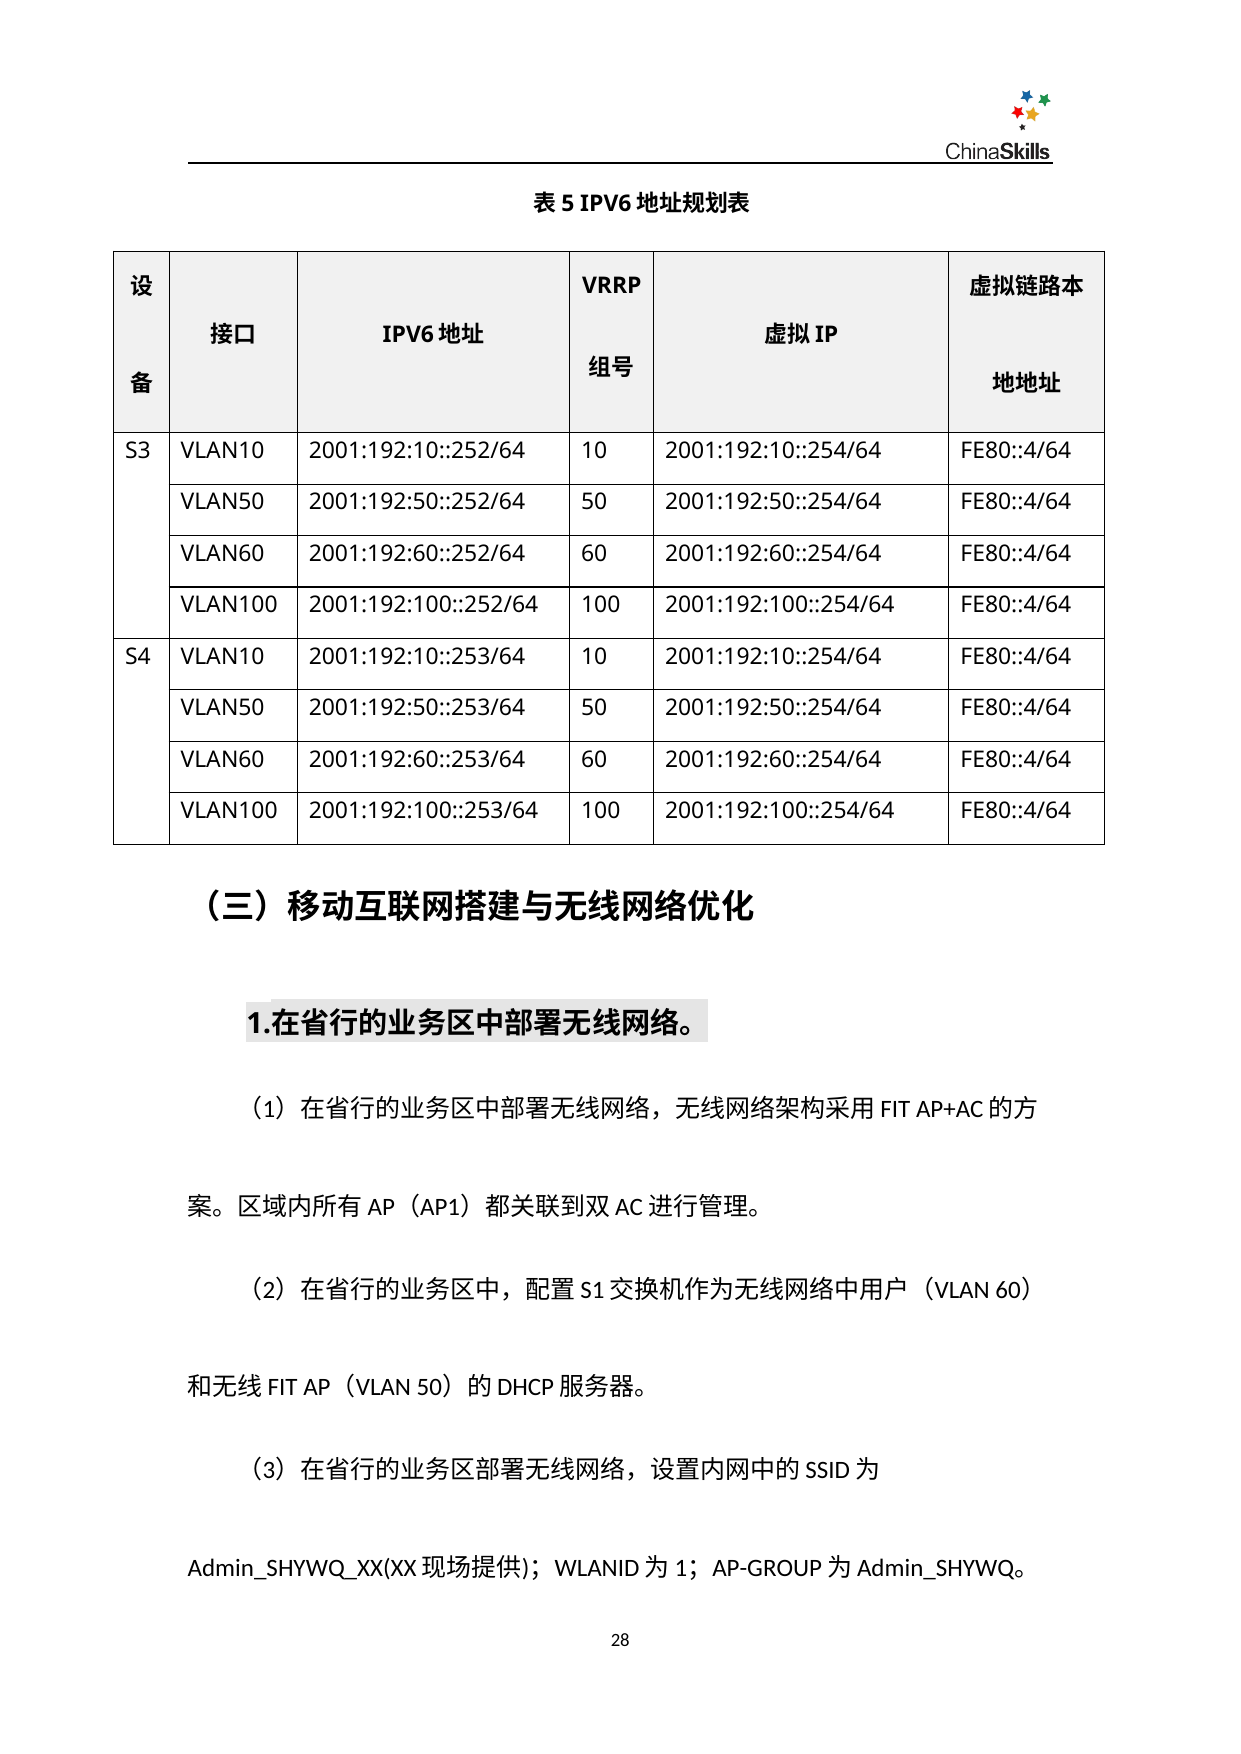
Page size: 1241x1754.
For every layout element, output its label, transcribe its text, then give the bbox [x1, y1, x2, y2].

table_cell 2001:192:10::253/64 [298, 639, 569, 689]
text （1）在省行的业务区中部署无线网络，无线网络架构采用FIT AP+AC的方案。区域内所有AP（AP1）都关联到双AC进行管理。 [187, 1074, 1053, 1237]
table_header 设备 [114, 252, 169, 432]
table_cell FE80::4/64 [949, 433, 1104, 483]
table_cell 50 [570, 485, 653, 535]
subtitle （三）移动互联网搭建与无线网络优化 [187, 872, 1053, 937]
table_cell 2001:192:10::254/64 [654, 639, 948, 689]
table_cell 60 [570, 742, 653, 792]
table_cell FE80::4/64 [949, 536, 1104, 586]
table_cell 100 [570, 588, 653, 638]
table_cell 2001:192:10::254/64 [654, 433, 948, 483]
table_cell FE80::4/64 [949, 793, 1104, 844]
table_cell 100 [570, 793, 653, 844]
table_cell FE80::4/64 [949, 485, 1104, 535]
table_cell 2001:192:60::254/64 [654, 536, 948, 586]
table_cell 2001:192:100::252/64 [298, 588, 569, 638]
table_cell 10 [570, 639, 653, 689]
text 表5 IPV6地址规划表 [187, 169, 1053, 234]
table_cell 50 [570, 690, 653, 741]
table_header 虚拟IP [654, 252, 948, 432]
table_cell FE80::4/64 [949, 690, 1104, 741]
table_cell VLAN10 [170, 433, 297, 483]
table_header IPV6地址 [298, 252, 569, 432]
table_header VRRP组号 [570, 252, 653, 432]
table_cell 2001:192:100::254/64 [654, 588, 948, 638]
table_cell VLAN60 [170, 536, 297, 586]
table_header 接口 [170, 252, 297, 432]
table_cell VLAN10 [170, 639, 297, 689]
table_cell 2001:192:60::252/64 [298, 536, 569, 586]
table_cell S4 [114, 639, 169, 844]
table_cell FE80::4/64 [949, 639, 1104, 689]
table_cell 2001:192:50::252/64 [298, 485, 569, 535]
text （3）在省行的业务区部署无线网络，设置内网中的SSID为Admin_SHYWQ_XX(XX现场提供)；WLANID为1；AP-GROUP为Admin_SHYWQ。内网中的无线用户在关联SSID后，可自动获取VLAN60地址。 [187, 1435, 1053, 1598]
table_cell VLAN50 [170, 690, 297, 741]
table_cell 2001:192:50::254/64 [654, 690, 948, 741]
text （2）在省行的业务区中，配置S1交换机作为无线网络中用户（VLAN 60）和无线FIT AP（VLAN 50）的DHCP服务器。 [187, 1255, 1053, 1417]
text 1.在省行的业务区中部署无线网络。 [187, 988, 1053, 1053]
table_cell 2001:192:100::254/64 [654, 793, 948, 844]
table_cell FE80::4/64 [949, 742, 1104, 792]
picture [944, 88, 1053, 161]
table_cell 2001:192:60::253/64 [298, 742, 569, 792]
table_cell 2001:192:50::253/64 [298, 690, 569, 741]
table_cell 2001:192:60::254/64 [654, 742, 948, 792]
table_cell 60 [570, 536, 653, 586]
table_cell 2001:192:50::254/64 [654, 485, 948, 535]
table_cell 2001:192:10::252/64 [298, 433, 569, 483]
table_cell VLAN60 [170, 742, 297, 792]
table_header 虚拟链路本地地址 [949, 252, 1104, 432]
table_cell VLAN50 [170, 485, 297, 535]
table_cell VLAN100 [170, 588, 297, 638]
table_cell S3 [114, 433, 169, 638]
table_cell 2001:192:100::253/64 [298, 793, 569, 844]
table_cell 10 [570, 433, 653, 483]
table_cell FE80::4/64 [949, 588, 1104, 638]
table_cell VLAN100 [170, 793, 297, 844]
